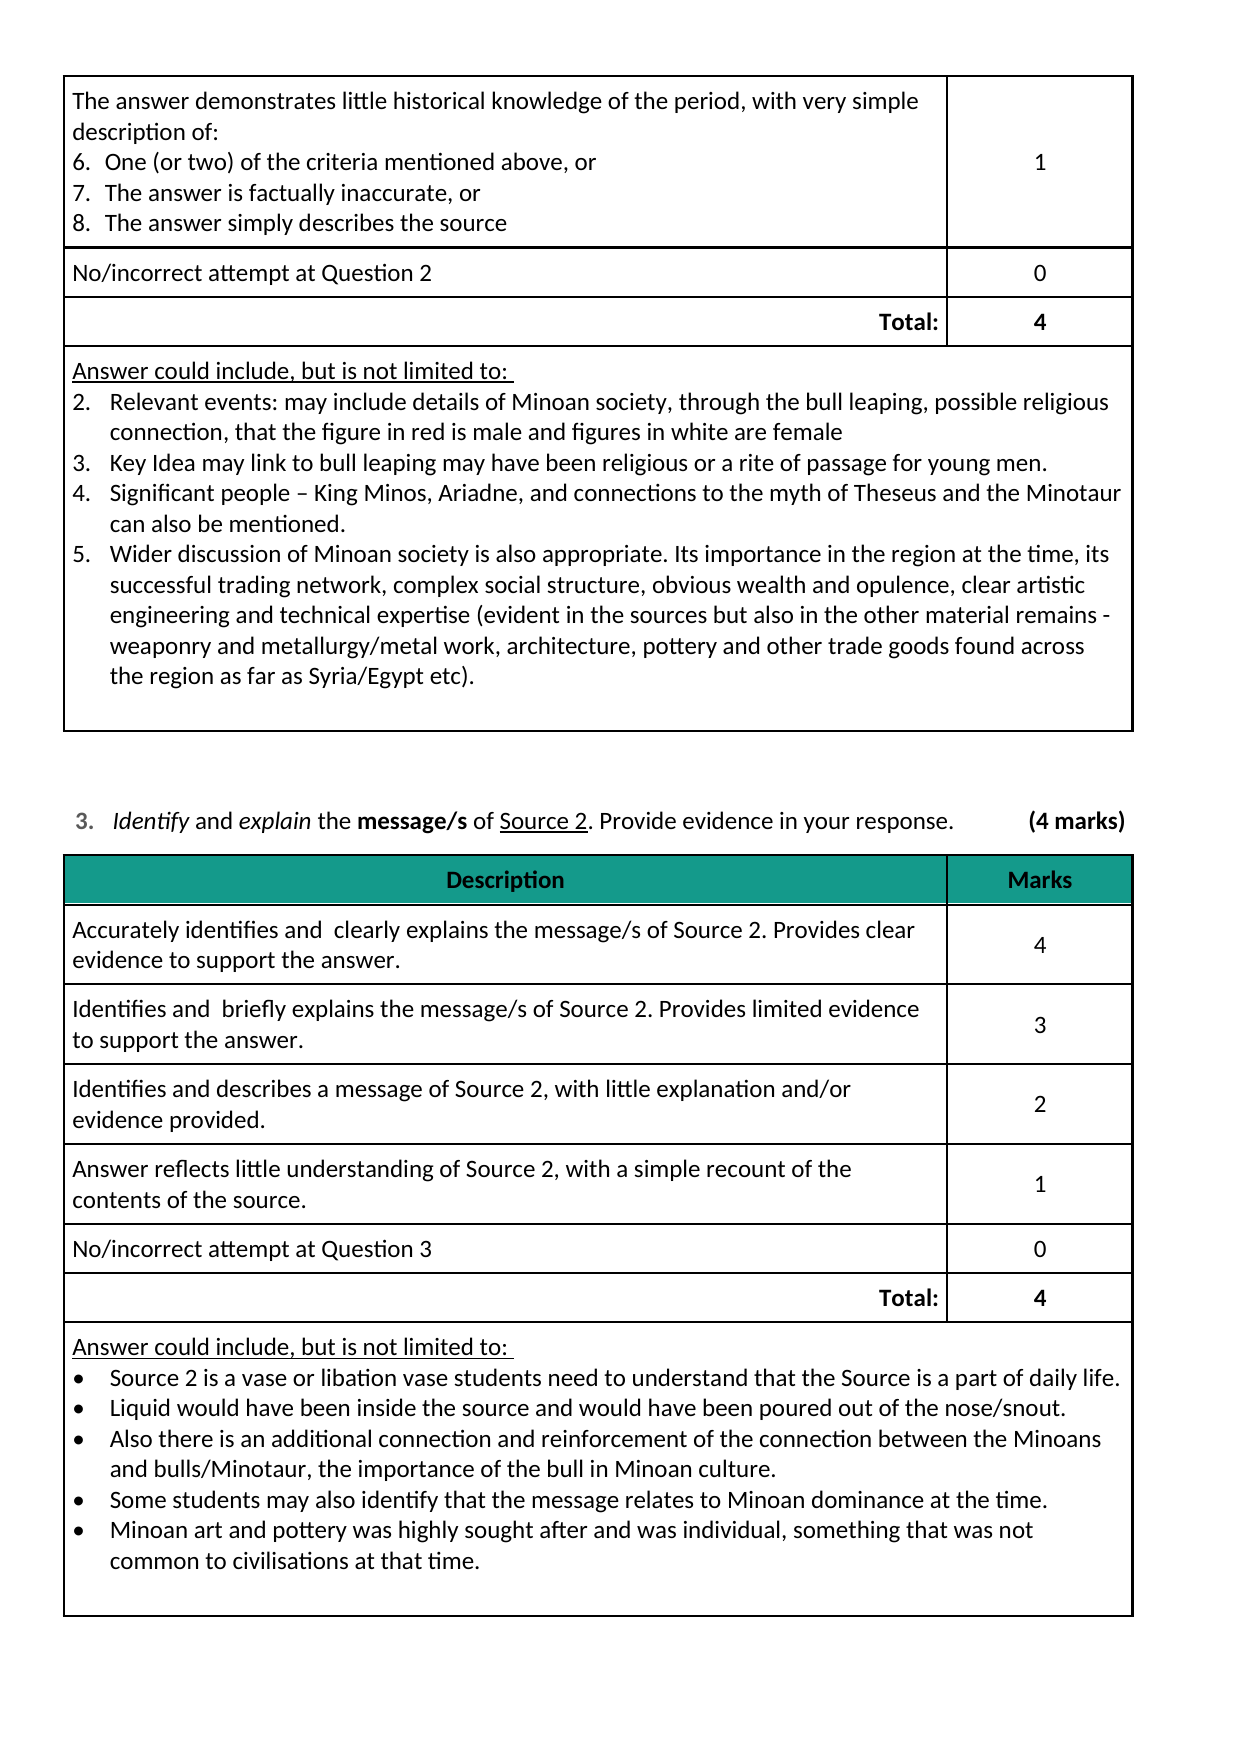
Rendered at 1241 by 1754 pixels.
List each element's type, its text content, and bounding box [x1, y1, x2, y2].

table_cell 4 [948, 298, 1131, 345]
table_cell 1 [948, 1145, 1131, 1223]
table_cell Accurately identifies and clearly explains the message/s of Source 2. Provides clear evidence to support the answer. [65, 906, 946, 983]
table_cell Answer could include, but is not limited to: Source 2 is a vase or libation vase students need to understand that the Source is a part of daily life. Liquid would have been inside the source and would have been poured out of the nose/snout. Also there is an additional connection and reinforcement of the connection between the Minoans and bulls/Minotaur, the importance of the bull in Minoan culture. Some students may also identify that the message relates to Minoan dominance at the time. Minoan art and pottery was highly sought after and was individual, something that was not common to civilisations at that time. [65, 1323, 1131, 1614]
table_header Marks [948, 856, 1131, 903]
list Identify and explain the message/s of Source 2. Provide evidence in your response. (4 marks) [75, 805, 1165, 836]
table_cell Total: [65, 1274, 946, 1321]
table_cell Answer could include, but is not limited to: Relevant events: may include details of Minoan society, through the bull leaping, possible religious connection, that the figure in red is male and figures in white are female Key Idea may link to bull leaping may have been religious or a rite of passage for young men. Significant people – King Minos, Ariadne, and connections to the myth of Theseus and the Minotaur can also be mentioned. Wider discussion of Minoan society is also appropriate. Its importance in the region at the time, its successful trading network, complex social structure, obvious wealth and opulence, clear artistic engineering and technical expertise (evident in the sources but also in the other material remains - weaponry and metallurgy/metal work, architecture, pottery and other trade goods found across the region as far as Syria/Egypt etc). [65, 347, 1131, 730]
table_cell 3 [948, 985, 1131, 1063]
table_cell No/incorrect attempt at Question 3 [65, 1225, 946, 1272]
table_cell 1 [948, 77, 1131, 246]
table_cell No/incorrect attempt at Question 2 [65, 249, 946, 296]
table_cell The answer demonstrates little historical knowledge of the period, with very simple description of: One (or two) of the criteria mentioned above, or The answer is factually inaccurate, or The answer simply describes the source [65, 77, 946, 246]
table_header Description [65, 856, 946, 903]
table_cell 0 [948, 249, 1131, 296]
table_cell Total: [65, 298, 946, 345]
table_cell Identifies and describes a message of Source 2, with little explanation and/or evidence provided. [65, 1065, 946, 1143]
table_cell 4 [948, 906, 1131, 983]
table_cell 0 [948, 1225, 1131, 1272]
table_cell Identifies and briefly explains the message/s of Source 2. Provides limited evidence to support the answer. [65, 985, 946, 1063]
table_cell 4 [948, 1274, 1131, 1321]
table_cell Answer reflects little understanding of Source 2, with a simple recount of the contents of the source. [65, 1145, 946, 1223]
table_cell 2 [948, 1065, 1131, 1143]
